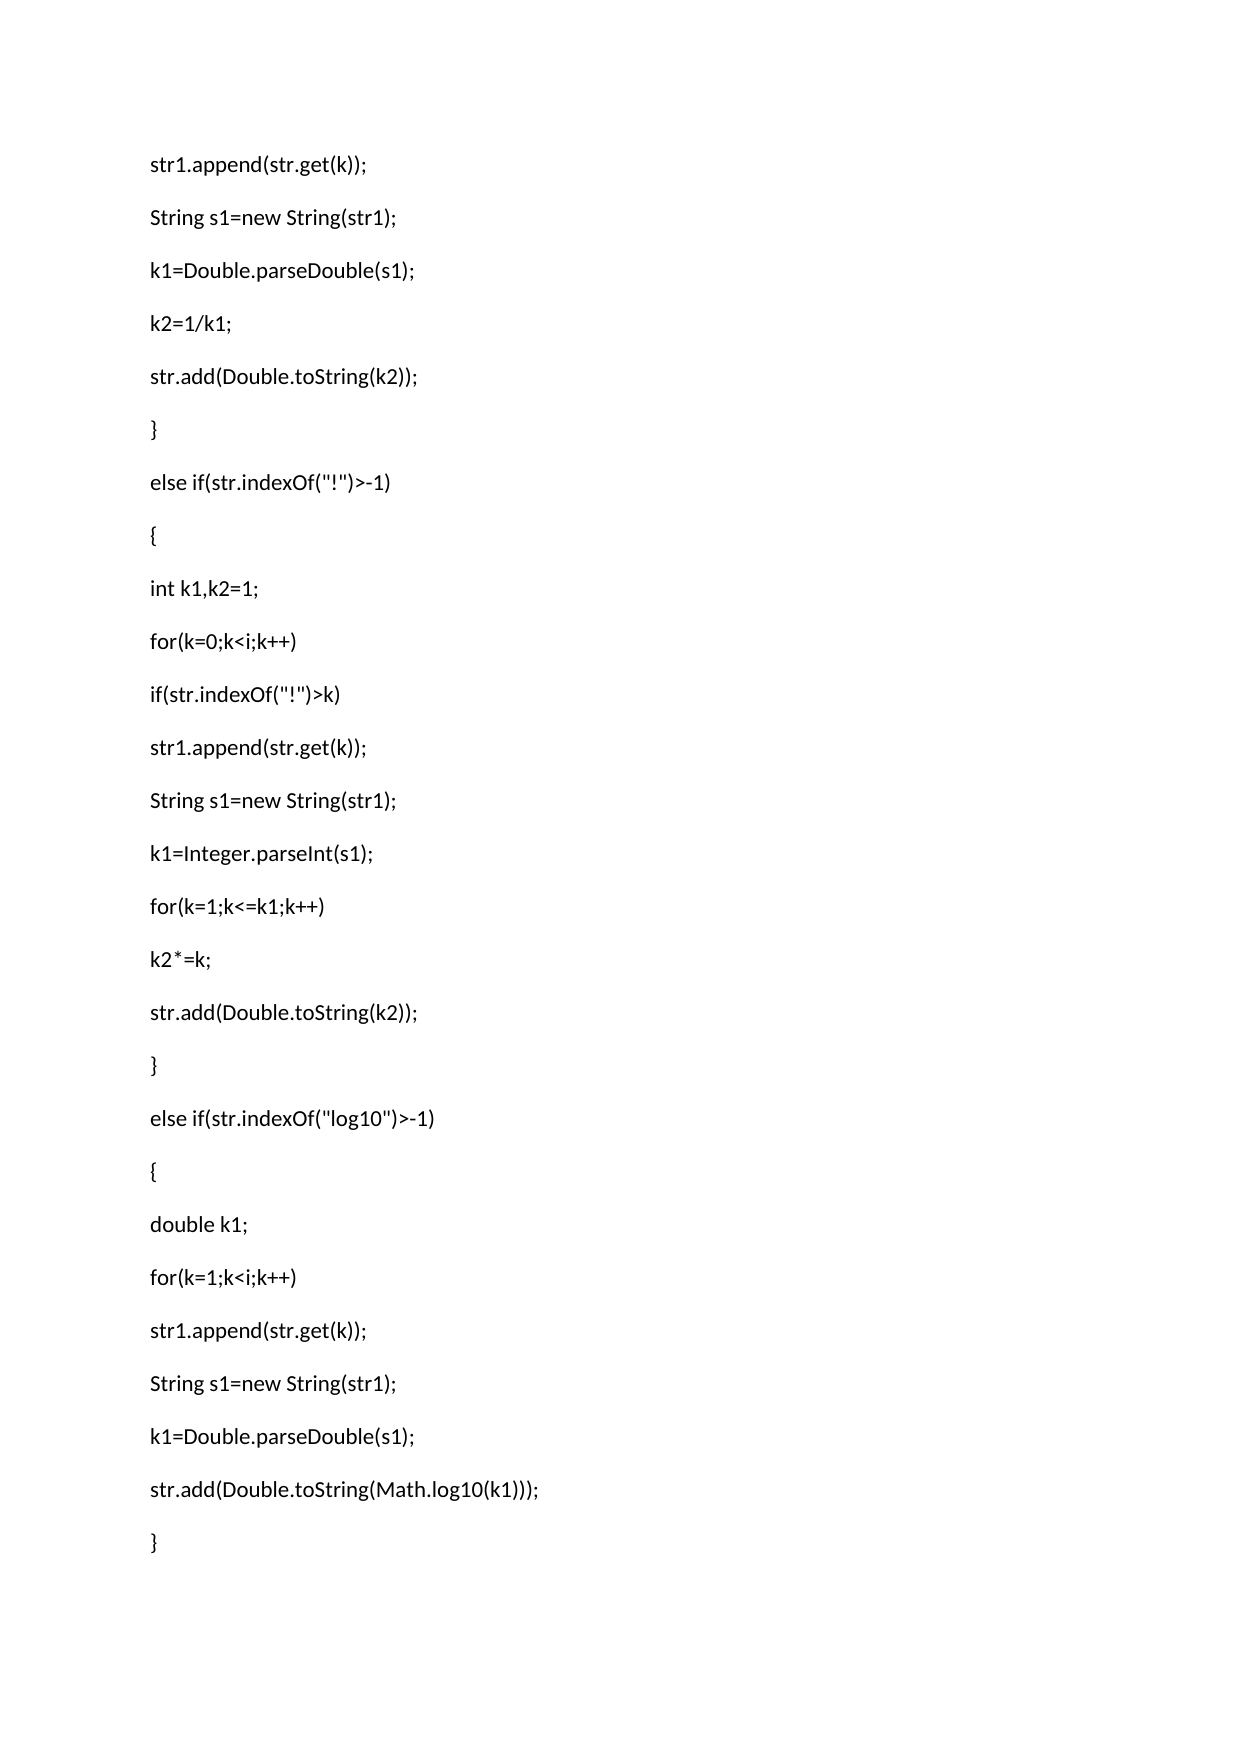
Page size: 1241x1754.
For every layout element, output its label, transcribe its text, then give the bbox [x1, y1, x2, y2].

text int k1,k2=1; [150, 574, 1090, 602]
text str.add(Double.toString(k2)); [150, 362, 1090, 390]
text String s1=new String(str1); [150, 203, 1090, 231]
text double k1; [150, 1210, 1090, 1238]
text str1.append(str.get(k)); [150, 150, 1090, 178]
text k1=Integer.parseInt(s1); [150, 839, 1090, 867]
text str1.append(str.get(k)); [150, 733, 1090, 761]
text str.add(Double.toString(Math.log10(k1))); [150, 1476, 1090, 1503]
text else if(str.indexOf("log10")>-1) [150, 1104, 1090, 1132]
text else if(str.indexOf("!")>-1) [150, 468, 1090, 496]
text k1=Double.parseDouble(s1); [150, 1422, 1090, 1451]
text String s1=new String(str1); [150, 786, 1090, 814]
text String s1=new String(str1); [150, 1369, 1090, 1397]
text { [150, 521, 1090, 549]
text k2=1/k1; [150, 309, 1090, 337]
text } [150, 1051, 1090, 1079]
text { [150, 1157, 1090, 1185]
text for(k=1;k<i;k++) [150, 1263, 1090, 1291]
text } [150, 415, 1090, 443]
text for(k=0;k<i;k++) [150, 627, 1090, 655]
text str.add(Double.toString(k2)); [150, 998, 1090, 1026]
text k2*=k; [150, 945, 1090, 973]
text for(k=1;k<=k1;k++) [150, 892, 1090, 920]
text k1=Double.parseDouble(s1); [150, 256, 1090, 284]
text } [150, 1528, 1090, 1557]
text if(str.indexOf("!")>k) [150, 680, 1090, 708]
text str1.append(str.get(k)); [150, 1316, 1090, 1344]
